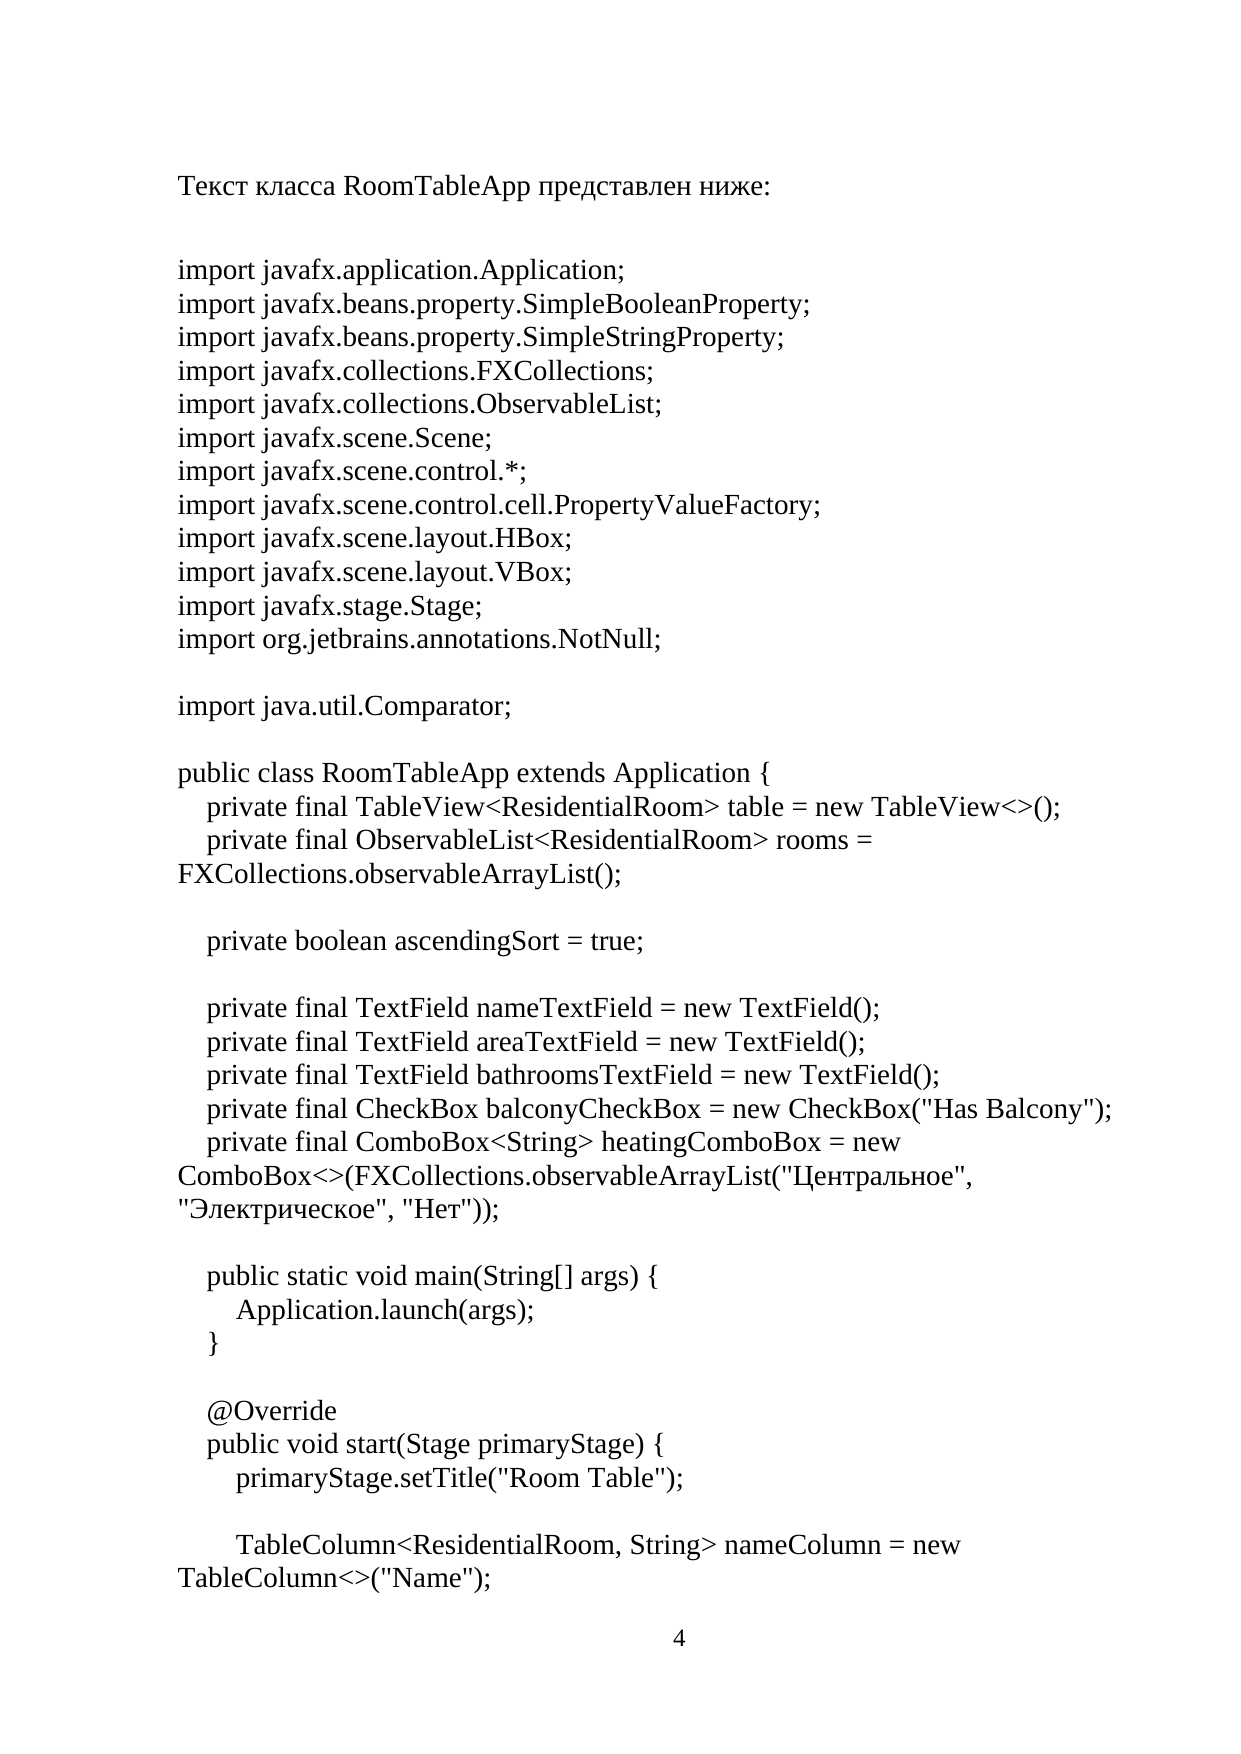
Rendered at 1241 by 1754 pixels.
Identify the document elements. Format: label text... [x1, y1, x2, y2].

text import javafx.collections.ObservableList; [177, 386, 1181, 420]
text @Override [177, 1393, 1181, 1426]
text primaryStage.setTitle("Room Table"); [177, 1460, 1181, 1493]
text TableColumn<ResidentialRoom, String> nameColumn = new TableColumn<>("Name"); [177, 1527, 1181, 1594]
text import java.util.Comparator; [177, 688, 1181, 722]
text import org.jetbrains.annotations.NotNull; [177, 621, 1181, 655]
text private final TextField areaTextField = new TextField(); [177, 1024, 1181, 1057]
text import javafx.beans.property.SimpleBooleanProperty; [177, 286, 1181, 319]
text private boolean ascendingSort = true; [177, 923, 1181, 957]
text private final ComboBox<String> heatingComboBox = new ComboBox<>(FXCollections.observableArrayList("Центральное", "Электрическое", "Нет")); [177, 1124, 1181, 1225]
text public void start(Stage primaryStage) { [177, 1426, 1181, 1460]
text import javafx.scene.layout.HBox; [177, 521, 1181, 554]
text import javafx.scene.layout.VBox; [177, 554, 1181, 588]
text import javafx.stage.Stage; [177, 588, 1181, 621]
text Текст класса RoomTableApp представлен ниже: [177, 168, 1181, 202]
text import javafx.collections.FXCollections; [177, 353, 1181, 386]
text import javafx.beans.property.SimpleStringProperty; [177, 319, 1181, 353]
text import javafx.scene.Scene; [177, 420, 1181, 453]
text private final TextField bathroomsTextField = new TextField(); [177, 1057, 1181, 1091]
text private final TextField nameTextField = new TextField(); [177, 990, 1181, 1024]
text Application.launch(args); [177, 1292, 1181, 1326]
text public static void main(String[] args) { [177, 1258, 1181, 1292]
text import javafx.scene.control.*; [177, 453, 1181, 487]
text } [177, 1326, 1181, 1359]
text import javafx.scene.control.cell.PropertyValueFactory; [177, 487, 1181, 521]
text private final ObservableList<ResidentialRoom> rooms = FXCollections.observableArrayList(); [177, 822, 1181, 889]
text private final TableView<ResidentialRoom> table = new TableView<>(); [177, 789, 1181, 822]
text import javafx.application.Application; [177, 252, 1181, 286]
text private final CheckBox balconyCheckBox = new CheckBox("Has Balcony"); [177, 1091, 1181, 1124]
text public class RoomTableApp extends Application { [177, 755, 1181, 789]
